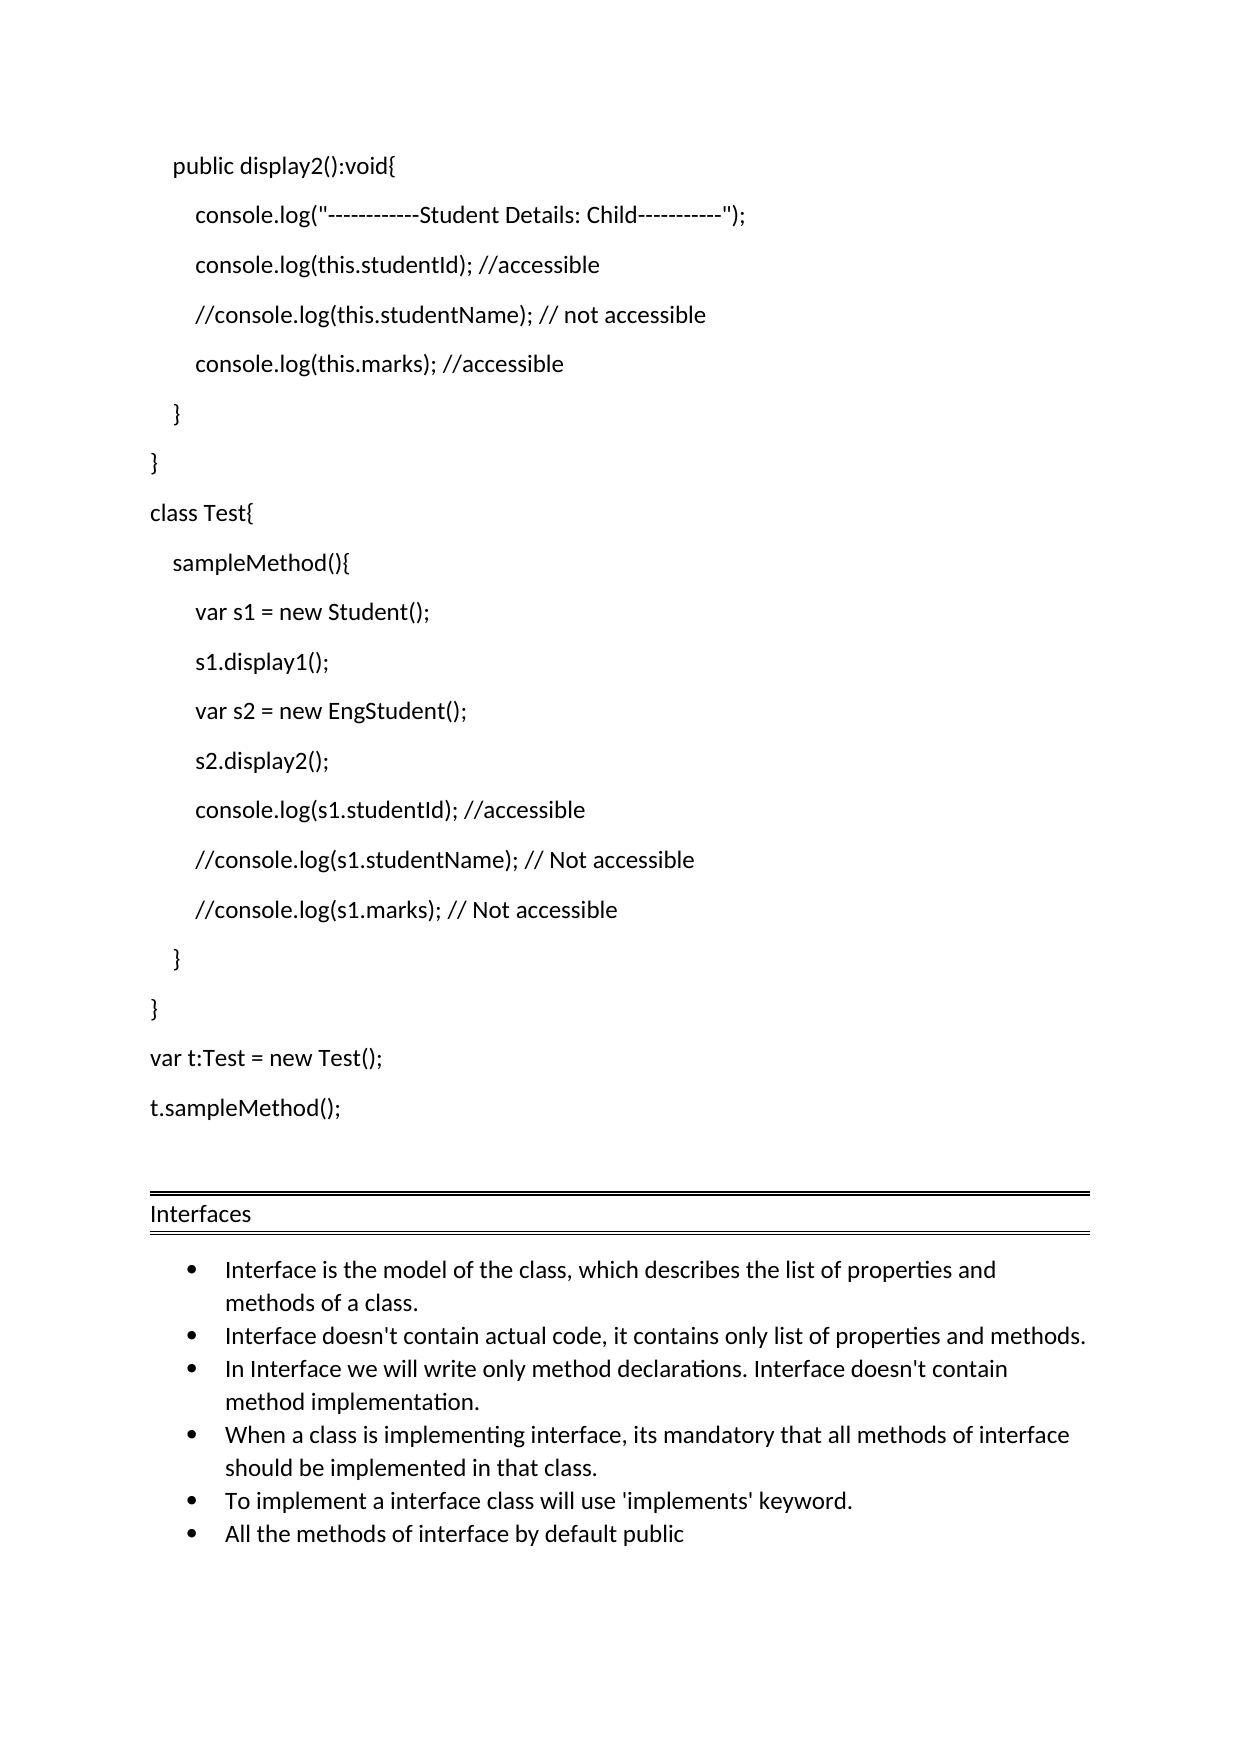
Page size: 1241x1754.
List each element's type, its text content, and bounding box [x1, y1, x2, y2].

text } [150, 943, 1090, 974]
text Interfaces [150, 1196, 1090, 1231]
text console.log(this.marks); //accessible [150, 348, 1090, 379]
list To implement a interface class will use 'implements' keyword. [187, 1485, 1090, 1515]
text s2.display2(); [150, 745, 1090, 776]
text } [150, 993, 1090, 1023]
text } [150, 447, 1090, 478]
text var s1 = new Student(); [150, 596, 1090, 627]
text s1.display1(); [150, 646, 1090, 676]
list In Interface we will write only method declarations. Interface doesn't contain method implementation. [187, 1353, 1090, 1417]
text public display2():void{ [150, 150, 1090, 181]
list All the methods of interface by default public [187, 1518, 1090, 1548]
list Interface is the model of the class, which describes the list of properties and methods of a class. [187, 1254, 1090, 1318]
text sampleMethod(){ [150, 547, 1090, 577]
text console.log(s1.studentId); //accessible [150, 794, 1090, 825]
text console.log(this.studentId); //accessible [150, 249, 1090, 280]
text var t:Test = new Test(); [150, 1042, 1090, 1073]
text var s2 = new EngStudent(); [150, 695, 1090, 726]
text //console.log(this.studentName); // not accessible [150, 299, 1090, 329]
list Interface doesn't contain actual code, it contains only list of properties and methods. [187, 1320, 1090, 1351]
list When a class is implementing interface, its mandatory that all methods of interface should be implemented in that class. [187, 1419, 1090, 1482]
text t.sampleMethod(); [150, 1092, 1090, 1123]
text class Test{ [150, 497, 1090, 528]
text } [150, 398, 1090, 428]
text //console.log(s1.marks); // Not accessible [150, 894, 1090, 924]
text console.log("------------Student Details: Child-----------"); [150, 199, 1090, 230]
text //console.log(s1.studentName); // Not accessible [150, 844, 1090, 875]
